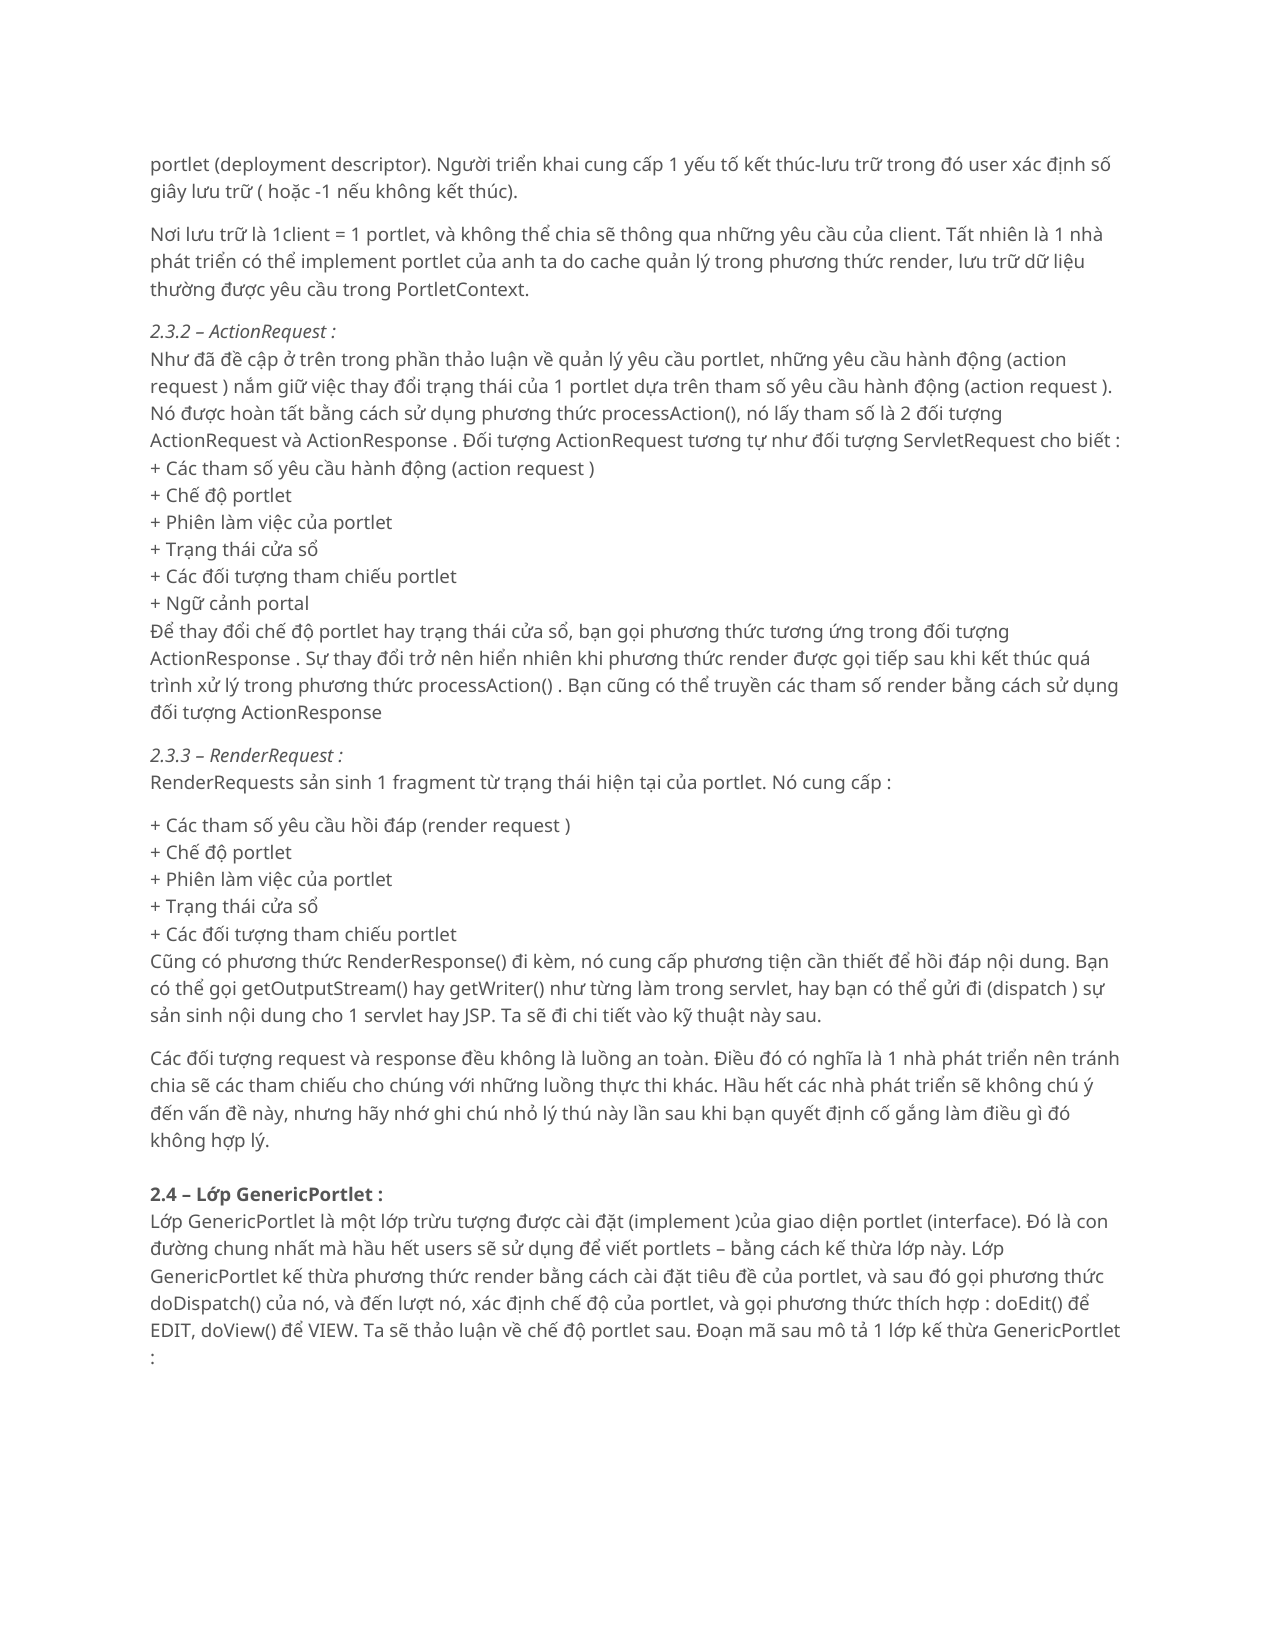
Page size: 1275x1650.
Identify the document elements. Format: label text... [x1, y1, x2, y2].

text + Các tham số yêu cầu hồi đáp (render request ) + Chế độ portlet + Phiên làm việc của portlet + Trạng thái cửa sổ + Các đối tượng tham chiếu portlet [150, 811, 1125, 947]
text 2.3.3 – RenderRequest : [150, 741, 1125, 768]
text Các đối tượng request và response đều không là luồng an toàn. Điều đó có nghĩa là 1 nhà phát triển nên tránh chia sẽ các tham chiếu cho chúng với những luồng thực thi khác. Hầu hết các nhà phát triển sẽ không chú ý đến vấn đề này, nhưng hãy nhớ ghi chú nhỏ lý thú này lần sau khi bạn quyết định cố gắng làm điều gì đó không hợp lý. 2.4 – Lớp GenericPortlet : [150, 1044, 1125, 1207]
text Cũng có phương thức RenderResponse() đi kèm, nó cung cấp phương tiện cần thiết để hồi đáp nội dung. Bạn có thể gọi getOutputStream() hay getWriter() như từng làm trong servlet, hay bạn có thể gửi đi (dispatch ) sự sản sinh nội dung cho 1 servlet hay JSP. Ta sẽ đi chi tiết vào kỹ thuật này sau. [150, 947, 1125, 1028]
text 2.3.2 – ActionRequest : Như đã đề cập ở trên trong phần thảo luận về quản lý yêu cầu portlet, những yêu cầu hành động (action request ) nắm giữ việc thay đổi trạng thái của 1 portlet dựa trên tham số yêu cầu hành động (action request ). Nó được hoàn tất bằng cách sử dụng phương thức processAction(), nó lấy tham số là 2 đối tượng ActionRequest và ActionResponse . Đối tượng ActionRequest tương tự như đối tượng ServletRequest cho biết : [150, 317, 1125, 453]
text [150, 150, 1125, 204]
text Để thay đổi chế độ portlet hay trạng thái cửa sổ, bạn gọi phương thức tương ứng trong đối tượng ActionResponse . Sự thay đổi trở nên hiển nhiên khi phương thức render được gọi tiếp sau khi kết thúc quá trình xử lý trong phương thức processAction() . Bạn cũng có thể truyền các tham số render bằng cách sử dụng đối tượng ActionResponse [150, 616, 1125, 725]
text Lớp GenericPortlet là một lớp trừu tượng được cài đặt (implement )của giao diện portlet (interface). Đó là con đường chung nhất mà hầu hết users sẽ sử dụng để viết portlets – bằng cách kế thừa lớp này. Lớp GenericPortlet kế thừa phương thức render bằng cách cài đặt tiêu đề của portlet, và sau đó gọi phương thức doDispatch() của nó, và đến lượt nó, xác định chế độ của portlet, và gọi phương thức thích hợp : doEdit() để EDIT, doView() để VIEW. Ta sẽ thảo luận về chế độ portlet sau. Đoạn mã sau mô tả 1 lớp kế thừa GenericPortlet : [150, 1207, 1125, 1370]
text + Các tham số yêu cầu hành động (action request ) + Chế độ portlet + Phiên làm việc của portlet + Trạng thái cửa sổ + Các đối tượng tham chiếu portlet + Ngữ cảnh portal [150, 453, 1125, 616]
text RenderRequests sản sinh 1 fragment từ trạng thái hiện tại của portlet. Nó cung cấp : [150, 768, 1125, 795]
text Nơi lưu trữ là 1client = 1 portlet, và không thể chia sẽ thông qua những yêu cầu của client. Tất nhiên là 1 nhà phát triển có thể implement portlet của anh ta do cache quản lý trong phương thức render, lưu trữ dữ liệu thường được yêu cầu trong PortletContext. [150, 220, 1125, 302]
